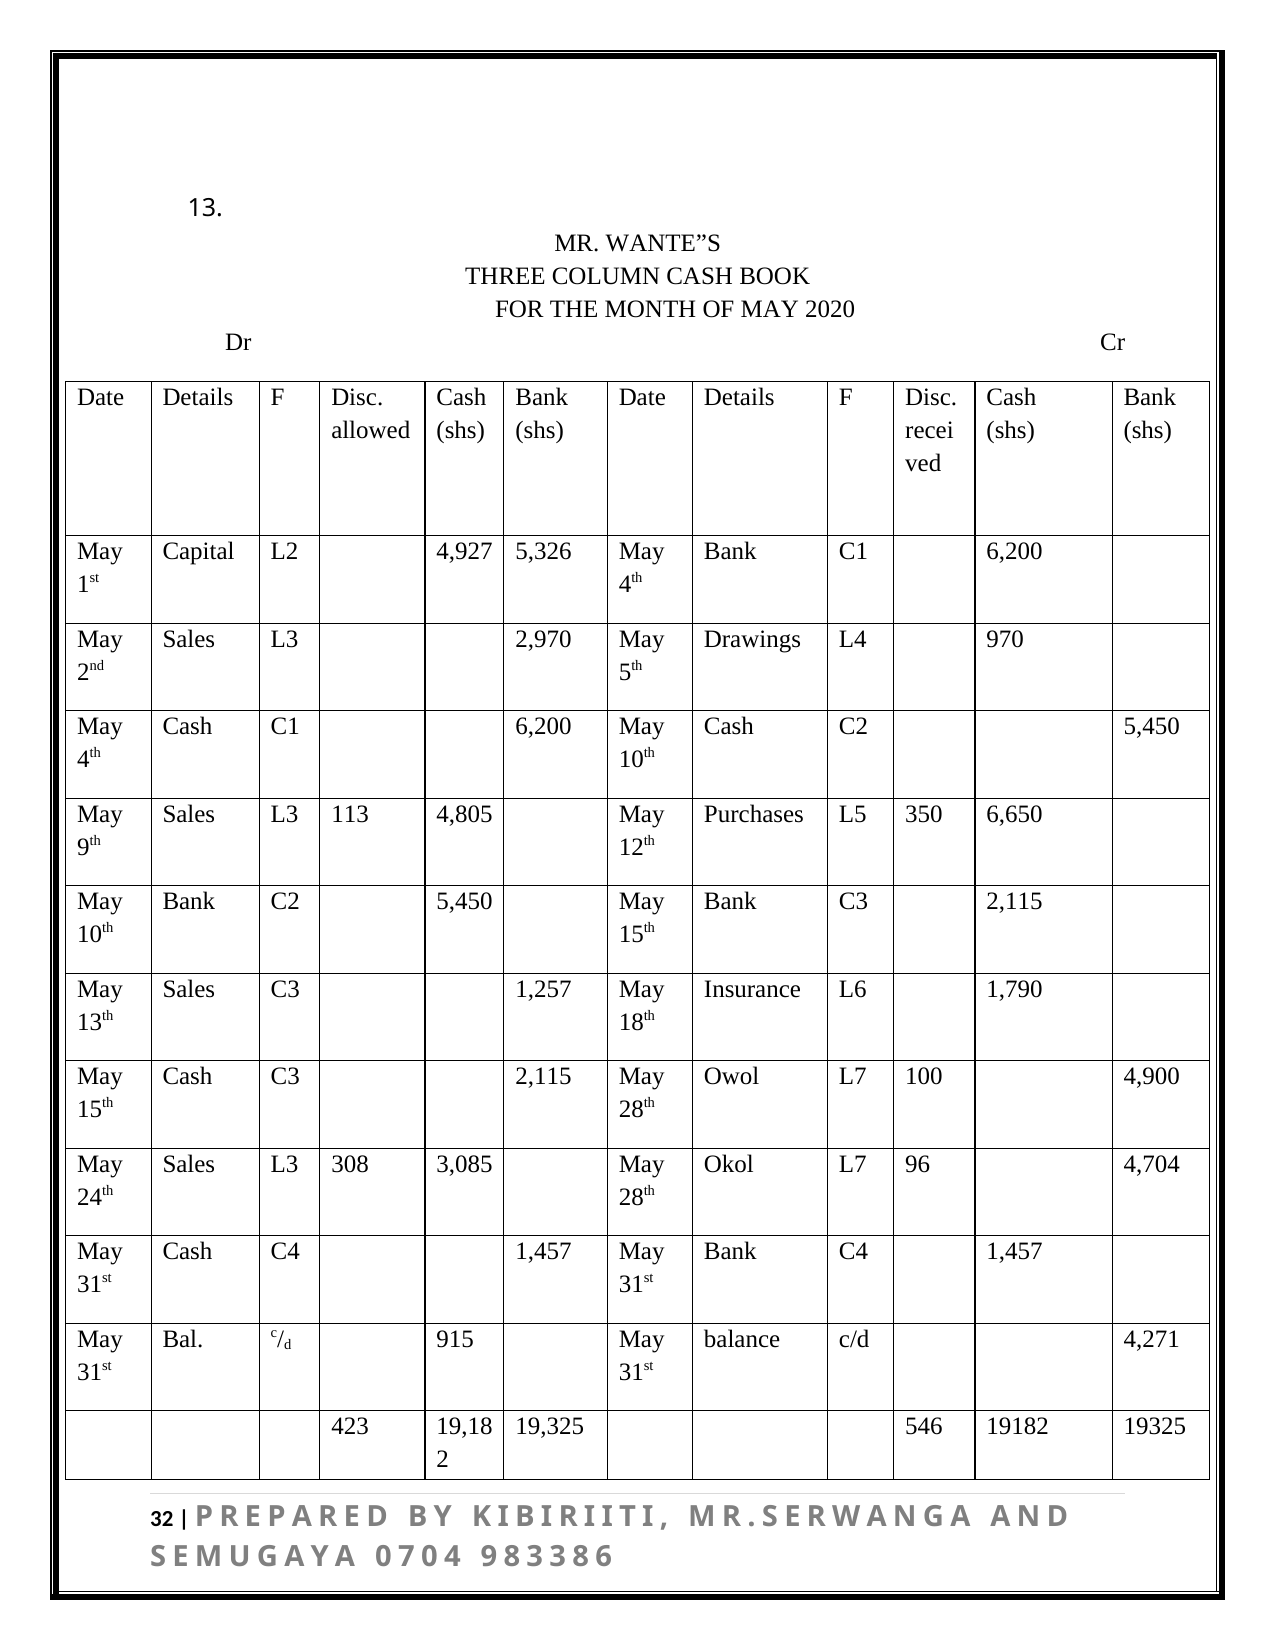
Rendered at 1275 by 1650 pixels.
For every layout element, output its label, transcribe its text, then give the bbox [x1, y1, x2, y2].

table_cell Cash [152, 711, 259, 798]
table_cell L5 [828, 799, 893, 885]
table_cell C4 [260, 1236, 319, 1323]
table_cell May 28th [608, 1149, 692, 1235]
table_cell May 31st [608, 1324, 692, 1410]
table_cell May 4th [66, 711, 151, 798]
table_header Cash (shs) [426, 382, 503, 535]
table_cell 6,200 [976, 536, 1112, 623]
table_cell 2,970 [504, 624, 607, 710]
table_cell 1,257 [504, 974, 607, 1060]
table_cell Purchases [693, 799, 827, 885]
table_cell L3 [260, 799, 319, 885]
table_cell C1 [828, 536, 893, 623]
table_cell Cash [152, 1061, 259, 1148]
table_cell [976, 1149, 1112, 1235]
table_cell Bank [693, 1236, 827, 1323]
text FOR THE MONTH OF MAY 2020 [225, 294, 1125, 323]
table_cell [426, 624, 503, 710]
table_cell [320, 1324, 424, 1410]
table_cell L6 [828, 974, 893, 1060]
table_cell Sales [152, 799, 259, 885]
table_cell May 13th [66, 974, 151, 1060]
table_cell [1113, 974, 1209, 1060]
table_cell Owol [693, 1061, 827, 1148]
table_header Bank (shs) [1113, 382, 1209, 535]
table_cell 1,790 [976, 974, 1112, 1060]
table_cell [260, 1411, 319, 1479]
table_cell Capital [152, 536, 259, 623]
table_header Details [152, 382, 259, 535]
table_cell [152, 1411, 259, 1479]
table_cell L3 [260, 624, 319, 710]
table_cell [320, 1236, 424, 1323]
table_cell C1 [260, 711, 319, 798]
table_cell 5,326 [504, 536, 607, 623]
table_cell [320, 711, 424, 798]
table_cell [693, 1411, 827, 1479]
table_cell C3 [260, 1061, 319, 1148]
table_cell May 24th [66, 1149, 151, 1235]
table_cell May 31st [608, 1236, 692, 1323]
table_cell 19,182 [426, 1411, 503, 1479]
table_cell 4,271 [1113, 1324, 1209, 1410]
table_cell May 10th [608, 711, 692, 798]
table_cell L2 [260, 536, 319, 623]
table_cell [320, 536, 424, 623]
table_cell Drawings [693, 624, 827, 710]
table_header Cash (shs) [976, 382, 1112, 535]
table_cell [504, 1149, 607, 1235]
table_cell [426, 974, 503, 1060]
table_cell L7 [828, 1061, 893, 1148]
table_cell [320, 1061, 424, 1148]
table_cell 546 [894, 1411, 974, 1479]
table_header Disc. received [894, 382, 974, 535]
table_cell May 9th [66, 799, 151, 885]
table_cell 100 [894, 1061, 974, 1148]
table_cell [828, 1411, 893, 1479]
table_cell C4 [828, 1236, 893, 1323]
table_cell [504, 886, 607, 973]
table_cell [894, 1324, 974, 1410]
table_cell Sales [152, 974, 259, 1060]
table_cell [426, 1061, 503, 1148]
table_cell [320, 974, 424, 1060]
table_cell 4,927 [426, 536, 503, 623]
table_header Date [66, 382, 151, 535]
text THREE COLUMN CASH BOOK [150, 261, 1125, 290]
table_cell 4,704 [1113, 1149, 1209, 1235]
table_header F [828, 382, 893, 535]
table_cell [894, 711, 974, 798]
table_cell Sales [152, 1149, 259, 1235]
table_cell Bank [693, 536, 827, 623]
table_cell 5,450 [426, 886, 503, 973]
table_cell 96 [894, 1149, 974, 1235]
table_header Disc. allowed [320, 382, 424, 535]
table_cell L3 [260, 1149, 319, 1235]
table_cell [320, 886, 424, 973]
table_cell 350 [894, 799, 974, 885]
table_cell 4,805 [426, 799, 503, 885]
table_cell L7 [828, 1149, 893, 1235]
table_cell 1,457 [504, 1236, 607, 1323]
table_cell 2,115 [976, 886, 1112, 973]
table_cell 19325 [1113, 1411, 1209, 1479]
table_header Date [608, 382, 692, 535]
table_cell Cash [693, 711, 827, 798]
table_cell 6,200 [504, 711, 607, 798]
table_cell [976, 711, 1112, 798]
table_cell May 18th [608, 974, 692, 1060]
table_cell [504, 1324, 607, 1410]
table_cell 1,457 [976, 1236, 1112, 1323]
table_cell 3,085 [426, 1149, 503, 1235]
table_cell [426, 1236, 503, 1323]
table_cell [1113, 624, 1209, 710]
table_cell C3 [828, 886, 893, 973]
table_cell C2 [260, 886, 319, 973]
table_cell [504, 799, 607, 885]
table_cell Okol [693, 1149, 827, 1235]
table_cell May 5th [608, 624, 692, 710]
table_cell [894, 974, 974, 1060]
table_cell May 12th [608, 799, 692, 885]
table_cell 113 [320, 799, 424, 885]
table_cell C2 [828, 711, 893, 798]
table_cell 5,450 [1113, 711, 1209, 798]
table_cell Bank [152, 886, 259, 973]
table_cell c/d [260, 1324, 319, 1410]
table_cell May 4th [608, 536, 692, 623]
table_cell [1113, 536, 1209, 623]
table_cell May 10th [66, 886, 151, 973]
table_cell [1113, 1236, 1209, 1323]
table_cell Insurance [693, 974, 827, 1060]
table_cell 970 [976, 624, 1112, 710]
table_cell 308 [320, 1149, 424, 1235]
table_cell Bal. [152, 1324, 259, 1410]
table_cell May 1st [66, 536, 151, 623]
table_cell [976, 1061, 1112, 1148]
table_cell Sales [152, 624, 259, 710]
table_cell 4,900 [1113, 1061, 1209, 1148]
table_cell 2,115 [504, 1061, 607, 1148]
table_cell [1113, 886, 1209, 973]
table_cell Cash [152, 1236, 259, 1323]
table_cell 915 [426, 1324, 503, 1410]
table_cell [608, 1411, 692, 1479]
table_cell Bank [693, 886, 827, 973]
table_cell May 28th [608, 1061, 692, 1148]
table_cell [976, 1324, 1112, 1410]
table_cell balance [693, 1324, 827, 1410]
table_header F [260, 382, 319, 535]
table_cell [66, 1411, 151, 1479]
table_cell c/d [828, 1324, 893, 1410]
table_cell May 15th [66, 1061, 151, 1148]
table_cell 6,650 [976, 799, 1112, 885]
table_cell 19,325 [504, 1411, 607, 1479]
table_cell [894, 536, 974, 623]
table_cell 19182 [976, 1411, 1112, 1479]
table_cell [320, 624, 424, 710]
table_cell May 31st [66, 1324, 151, 1410]
table_cell [894, 1236, 974, 1323]
table_cell C3 [260, 974, 319, 1060]
text MR. WANTE”S [150, 228, 1125, 257]
table_header Details [693, 382, 827, 535]
table_cell [426, 711, 503, 798]
table_cell L4 [828, 624, 893, 710]
table_cell May 2nd [66, 624, 151, 710]
table_cell [894, 624, 974, 710]
table_cell [1113, 799, 1209, 885]
text Dr Cr [225, 327, 1125, 356]
table_cell [894, 886, 974, 973]
table_cell 423 [320, 1411, 424, 1479]
table_header Bank (shs) [504, 382, 607, 535]
table_cell May 15th [608, 886, 692, 973]
table_cell May 31st [66, 1236, 151, 1323]
